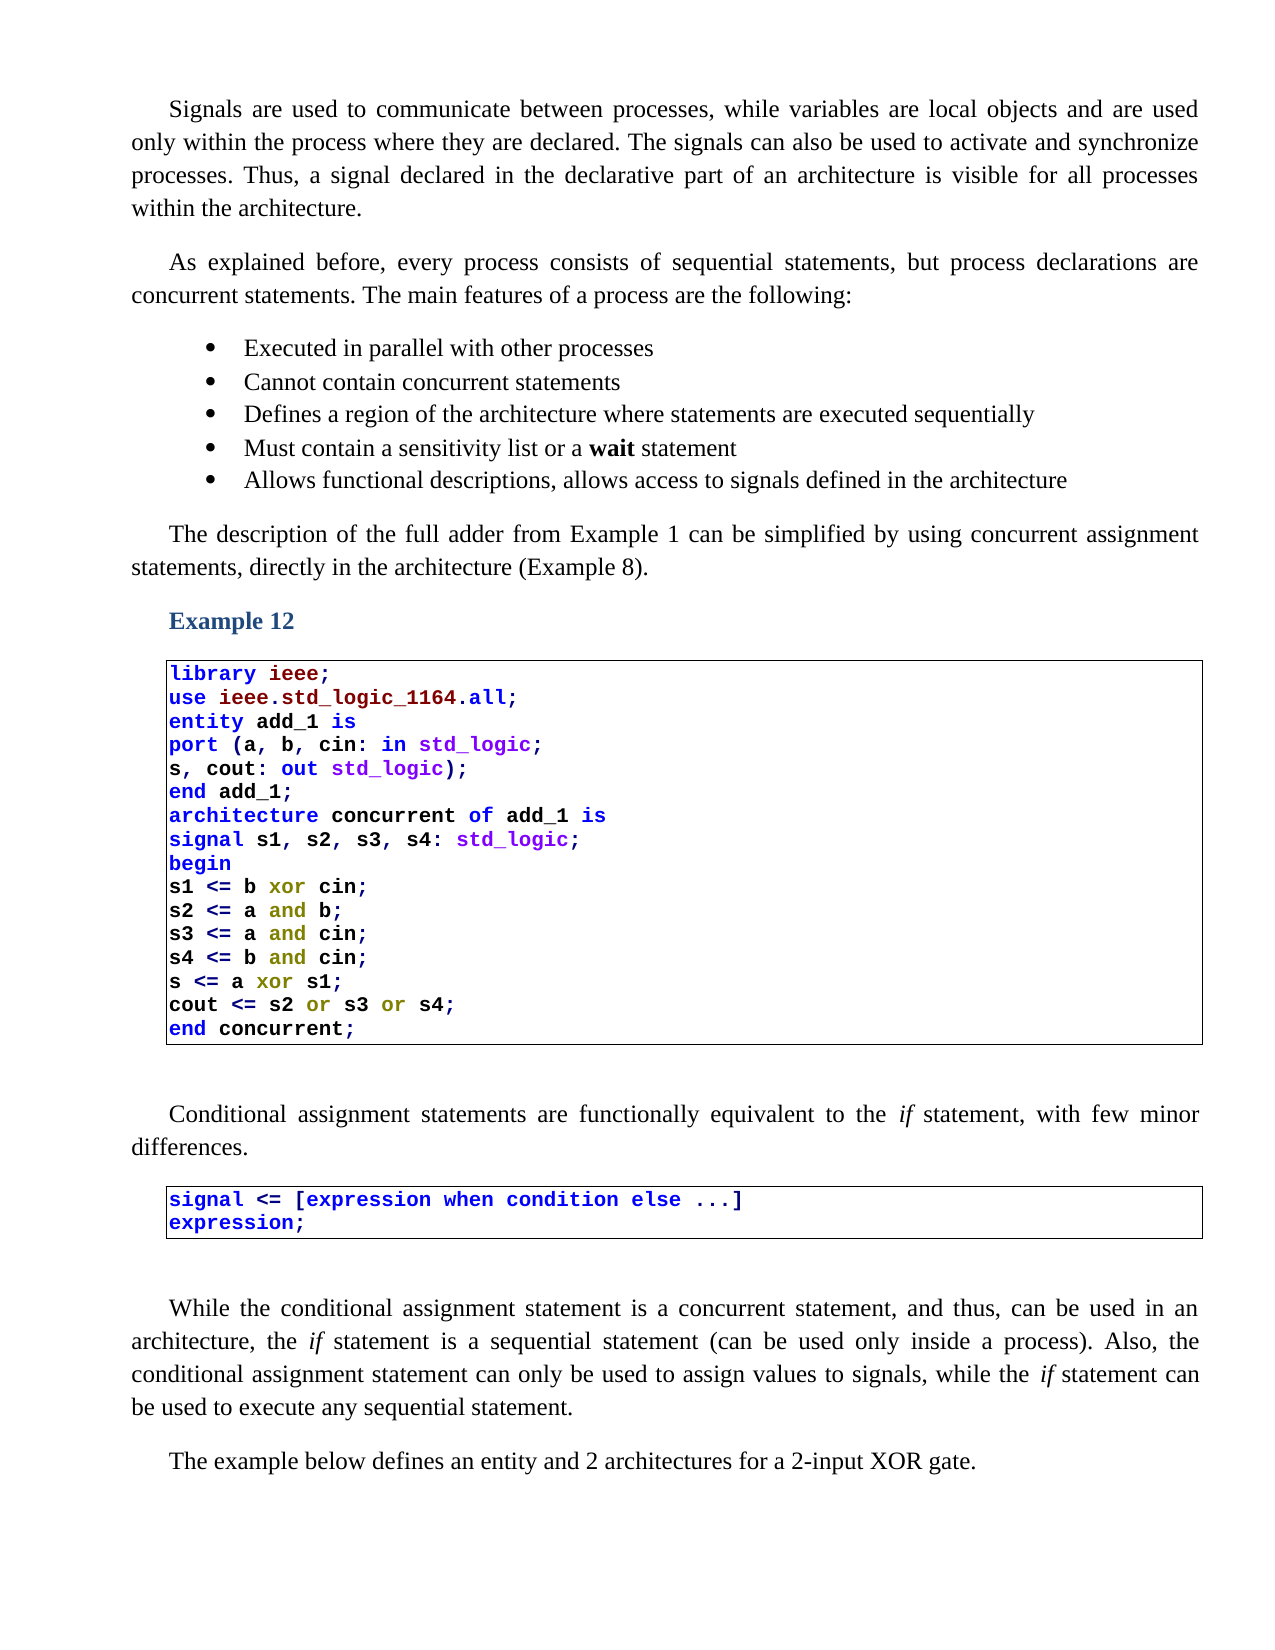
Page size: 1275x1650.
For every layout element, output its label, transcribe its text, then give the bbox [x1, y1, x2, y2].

text cout <= s2 or s3 or s4; [167, 991, 1202, 1015]
text signal <= [expression when condition else ...] [167, 1187, 1202, 1209]
text end concurrent; [167, 1015, 1202, 1044]
text expression; [167, 1209, 1202, 1238]
text signal s1, s2, s3, s4: std_logic; [167, 826, 1202, 849]
text The example below defines an entity and 2 architectures for a 2-input XOR gate. [131, 1446, 1200, 1474]
list Must contain a sensitivity list or a wait statement [206, 433, 1200, 461]
text As explained before, every process consists of sequential statements, but process declarations are concurrent statements. The main features of a process are the following: [131, 247, 1200, 308]
text begin [167, 849, 1202, 873]
text s <= a xor s1; [167, 968, 1202, 991]
text s, cout: out std_logic); [167, 755, 1202, 778]
list Allows functional descriptions, allows access to signals defined in the architecture [206, 466, 1200, 494]
text s1 <= b xor cin; [167, 873, 1202, 897]
text Signals are used to communicate between processes, while variables are local objects and are used only within the process where they are declared. The signals can also be used to activate and synchronize processes. Thus, a signal declared in the declarative part of an architecture is visible for all processes within the architecture. [131, 94, 1200, 222]
text s4 <= b and cin; [167, 944, 1202, 968]
text While the conditional assignment statement is a concurrent statement, and thus, can be used in an architecture, the if statement is a sequential statement (can be used only inside a process). Also, the conditional assignment statement can only be used to assign values to signals, while the if statement can be used to execute any sequential statement. [131, 1293, 1200, 1421]
text end add_1; [167, 778, 1202, 802]
list Cannot contain concurrent statements [206, 367, 1200, 395]
list Executed in parallel with other processes [206, 333, 1200, 362]
text The description of the full adder from Example 1 can be simplified by using concurrent assignment statements, directly in the architecture (Example 8). [131, 519, 1200, 581]
text s2 <= a and b; [167, 897, 1202, 920]
text architecture concurrent of add_1 is [167, 802, 1202, 826]
text Example 12 [131, 606, 1200, 635]
text library ieee; [167, 661, 1202, 684]
text entity add_1 is [167, 707, 1202, 731]
text port (a, b, cin: in std_logic; [167, 731, 1202, 755]
list Defines a region of the architecture where statements are executed sequentially [206, 399, 1200, 428]
text Conditional assignment statements are functionally equivalent to the if statement, with few minor differences. [131, 1099, 1200, 1160]
text use ieee.std_logic_1164.all; [167, 684, 1202, 707]
text s3 <= a and cin; [167, 920, 1202, 944]
